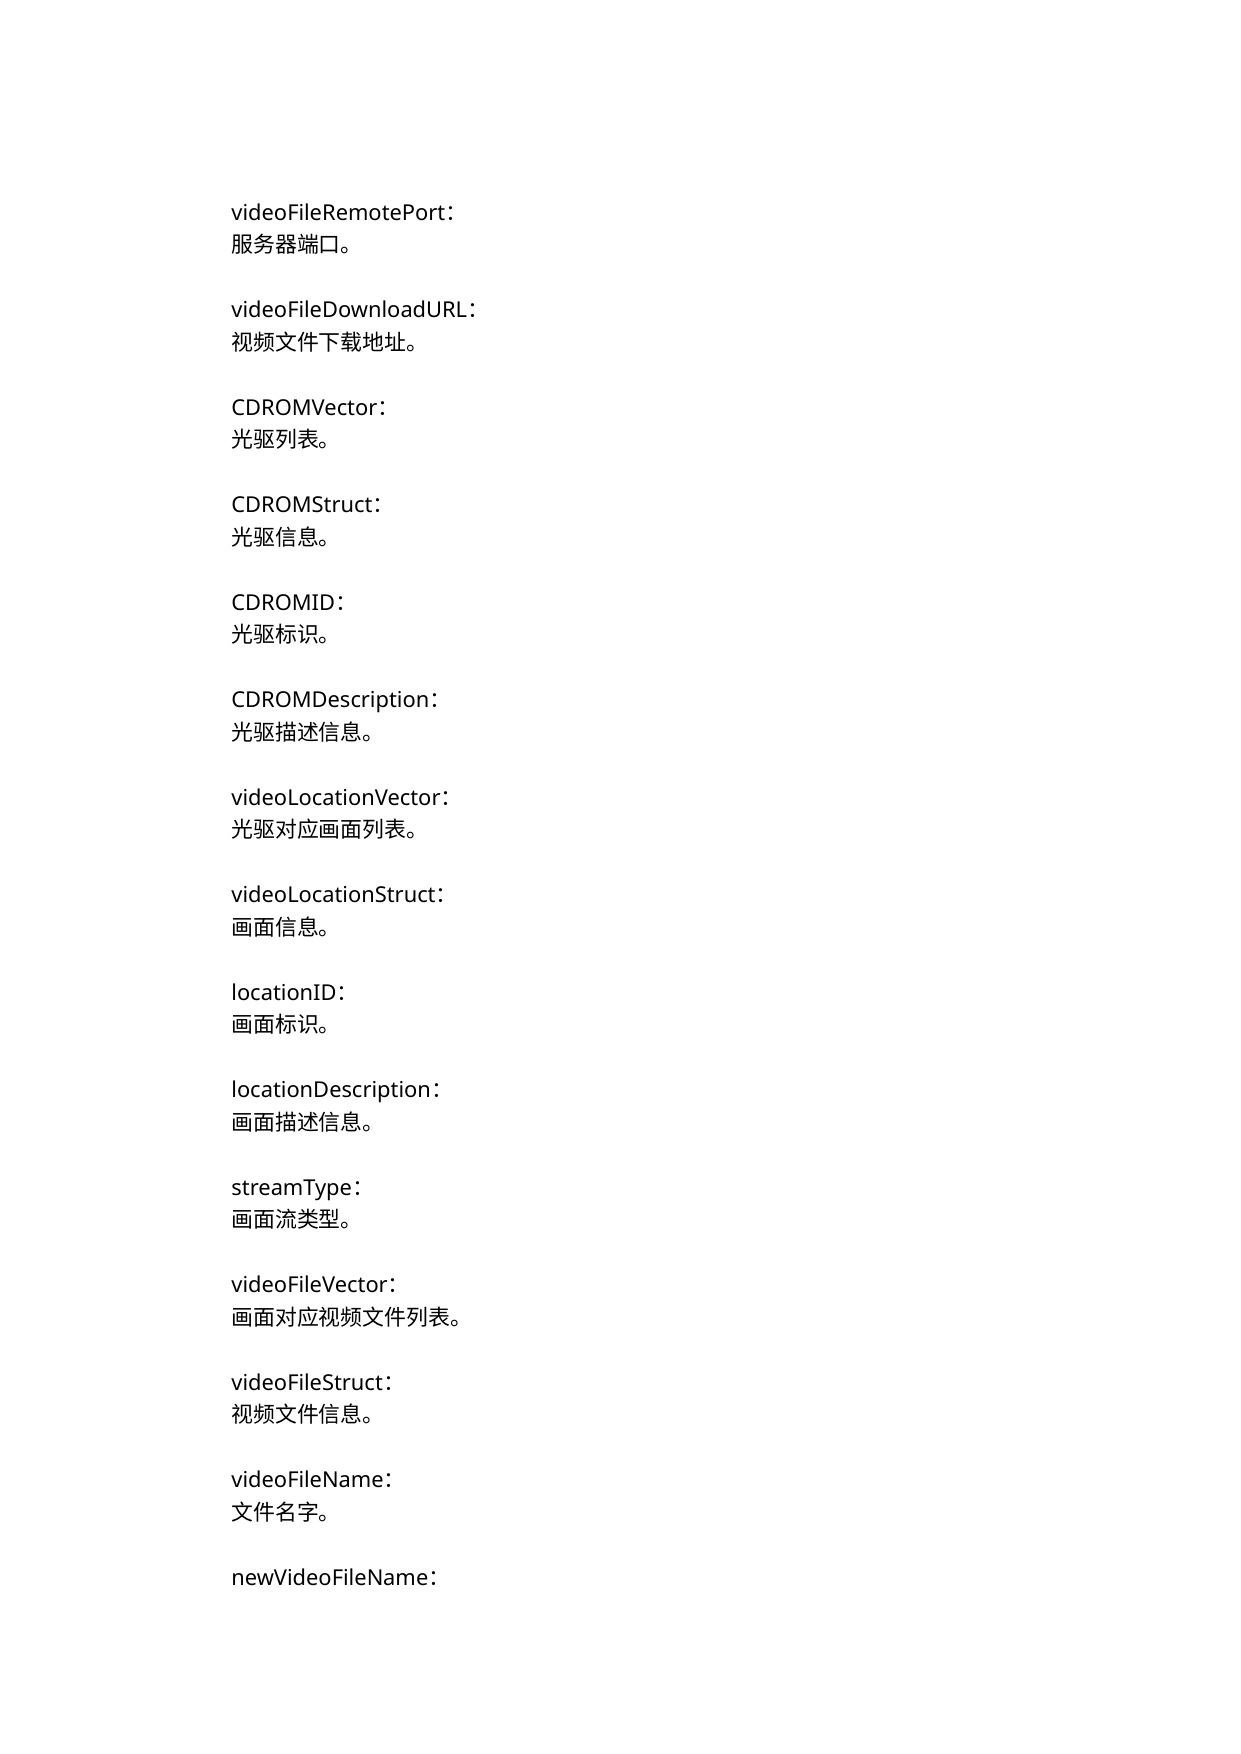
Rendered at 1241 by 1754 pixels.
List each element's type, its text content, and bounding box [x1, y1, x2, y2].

text 画面对应视频文件列表。 [187, 1299, 1053, 1332]
text 画面标识。 [187, 1007, 1053, 1039]
text videoFileRemotePort： [187, 194, 1053, 227]
text 光驱描述信息。 [187, 714, 1053, 747]
text 画面信息。 [187, 909, 1053, 942]
text 画面描述信息。 [187, 1104, 1053, 1137]
text videoFileVector： [187, 1267, 1053, 1299]
text newVideoFileName： [187, 1559, 1053, 1592]
text videoFileName： [187, 1462, 1053, 1494]
text 视频文件信息。 [187, 1397, 1053, 1429]
text CDROMDescription： [187, 682, 1053, 714]
text locationDescription： [187, 1072, 1053, 1104]
text videoFileStruct： [187, 1364, 1053, 1397]
text 服务器端口。 [187, 227, 1053, 259]
text videoFileDownloadURL： [187, 292, 1053, 324]
text videoLocationVector： [187, 779, 1053, 812]
text 文件名字。 [187, 1494, 1053, 1527]
text 光驱标识。 [187, 617, 1053, 649]
text CDROMID： [187, 584, 1053, 617]
text streamType： [187, 1169, 1053, 1202]
text CDROMStruct： [187, 487, 1053, 519]
text 光驱对应画面列表。 [187, 812, 1053, 844]
text 视频文件下载地址。 [187, 324, 1053, 357]
text 画面流类型。 [187, 1202, 1053, 1234]
text CDROMVector： [187, 389, 1053, 422]
text 光驱信息。 [187, 519, 1053, 552]
text locationID： [187, 974, 1053, 1007]
text 光驱列表。 [187, 422, 1053, 454]
text videoLocationStruct： [187, 877, 1053, 909]
